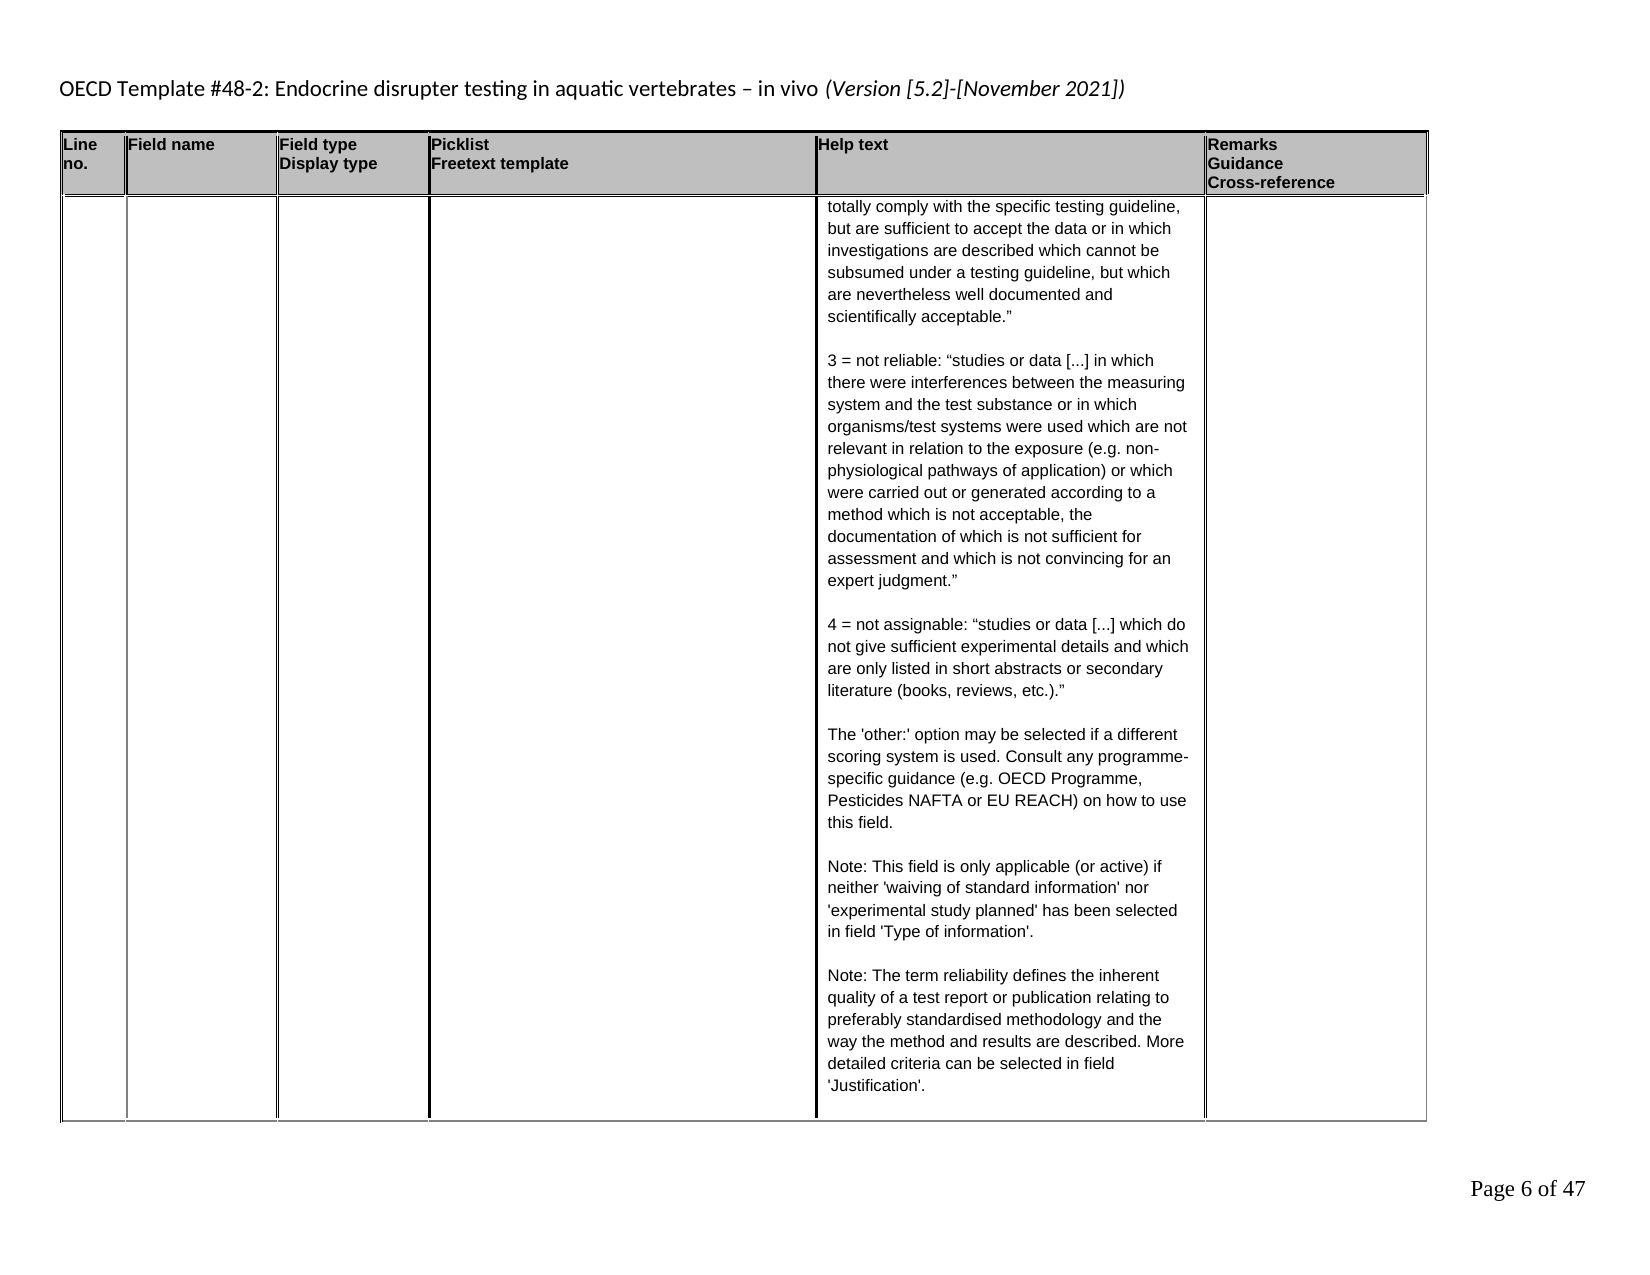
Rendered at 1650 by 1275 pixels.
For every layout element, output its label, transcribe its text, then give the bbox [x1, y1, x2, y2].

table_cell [429, 197, 816, 1120]
table_header Line no. [63, 132, 126, 194]
table_cell Reliability [126, 197, 277, 1120]
table_cell List (picklist) Display: Basic [278, 197, 429, 1120]
table_header Help text [816, 133, 1206, 194]
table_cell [816, 197, 1206, 1120]
table_header Field type Display type [278, 132, 429, 194]
table_header Remarks Guidance Cross-reference [1206, 133, 1426, 194]
table_header Picklist Freetext template [429, 133, 816, 194]
table_cell [61, 194, 126, 1120]
table_cell [1206, 194, 1427, 1120]
table_header Field name [126, 133, 277, 194]
